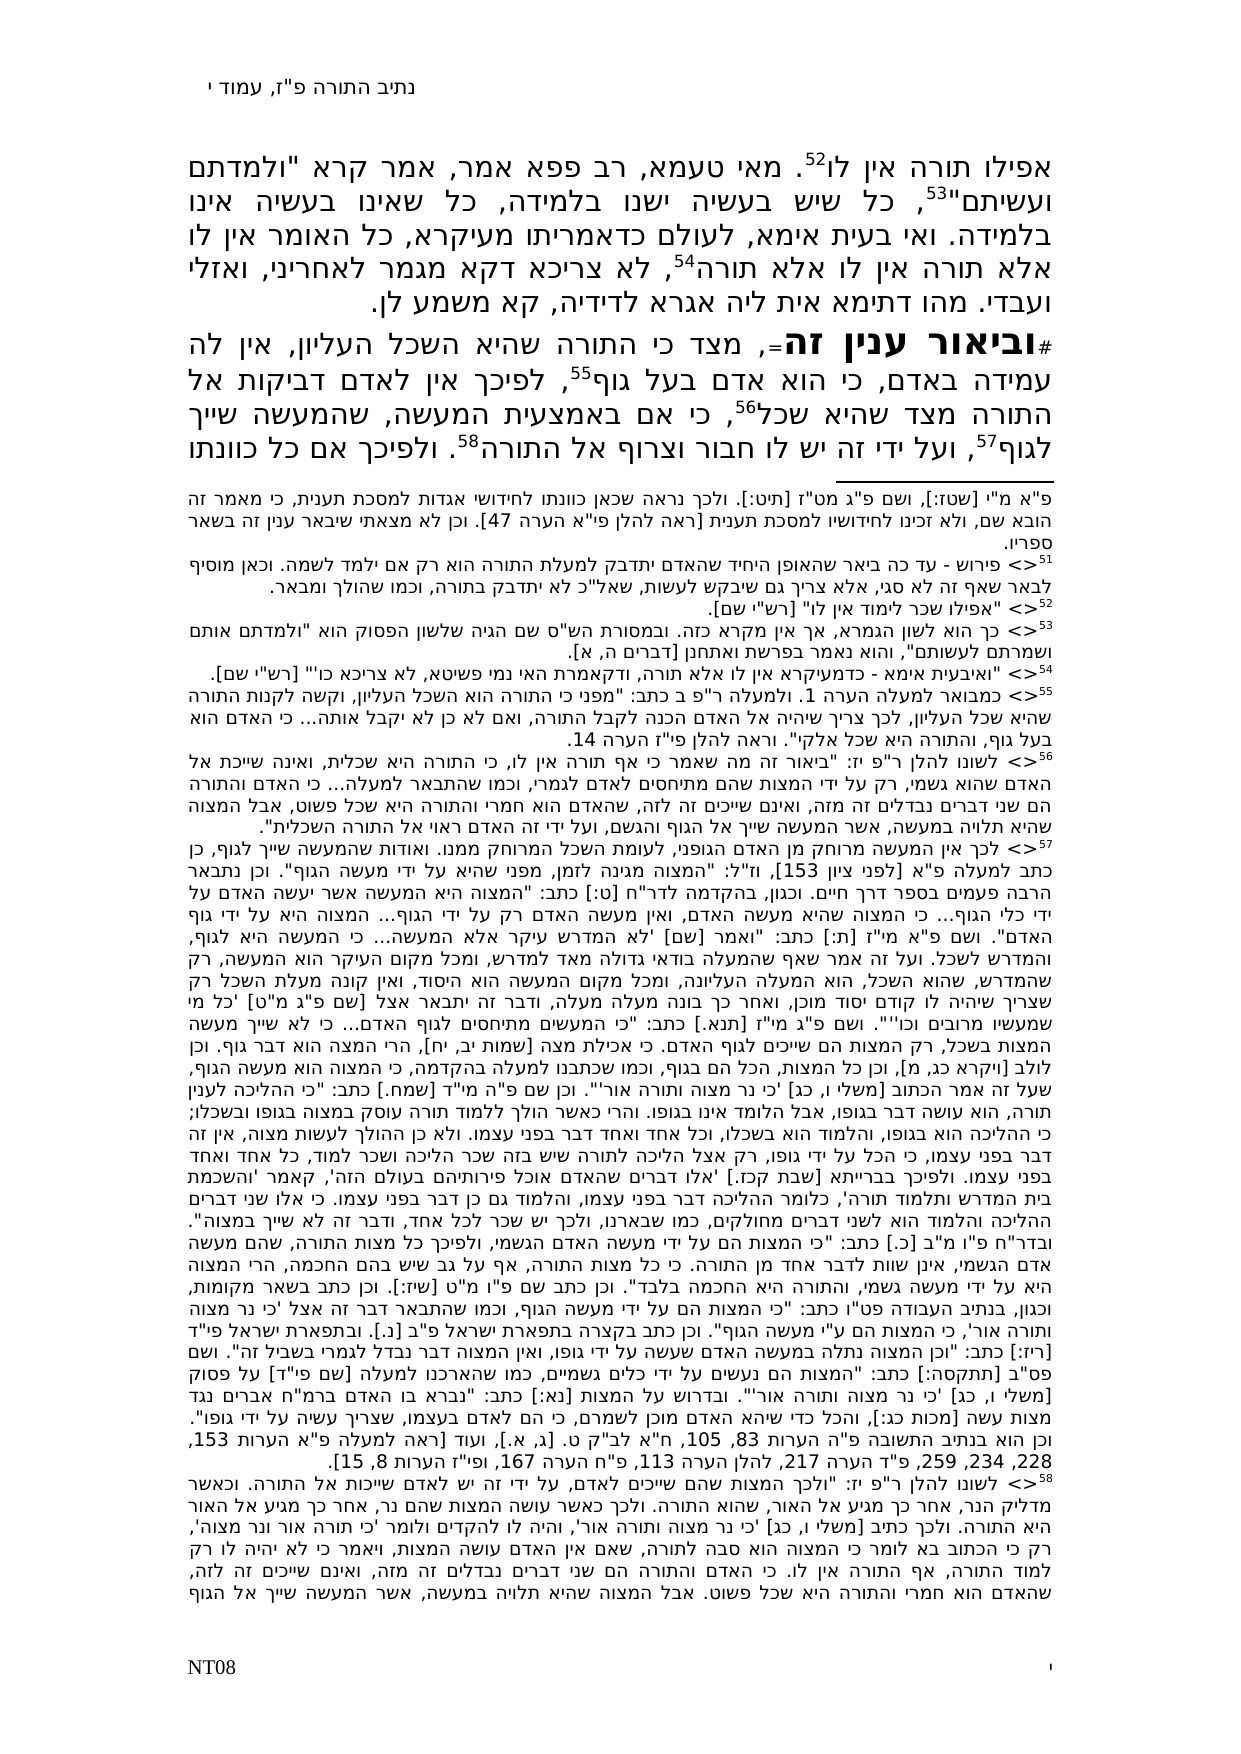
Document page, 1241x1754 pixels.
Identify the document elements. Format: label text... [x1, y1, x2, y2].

text #ואף אם= למד לשמה, צריך שילמד לעשות, ולא שתהיה התורה לשמה מבלי שיבקש לעשות. ובפרק בית שמאי (יבמות קט:), רבי יוסי אומר, כל האומר אין לו אלא תורה, אין לו אלא תורה. פשיטא, אלא אפילו תורה אין לו. מאי טעמא, רב פפא אמר, אמר קרא "ולמדתם ועשיתם", כל שיש בעשיה ישנו בלמידה, כל שאינו בעשיה אינו בלמידה. ואי בעית אימא, לעולם כדאמריתו מעיקרא, כל האומר אין לו אלא תורה אין לו אלא תורה, לא צריכא דקא מגמר לאחריני, ואזלי ועבדי. מהו דתימא אית ליה אגרא לדידיה, קא משמע לן. [187, 150, 1053, 320]
text #וביאור ענין זה=, מצד כי התורה שהיא השכל העליון, אין לה עמידה באדם, כי הוא אדם בעל גוף, לפיכך אין לאדם דביקות אל התורה מצד שהיא שכל, כי אם באמצעית המעשה, שהמעשה שייך לגוף, ועל ידי זה יש לו חבור וצרוף אל התורה. ולפיכך אם כל כוונתו ללמוד מבלי שיבקש לעשות, אפילו תורה אין לו. וכאשר כל ענינו ללמוד תורה בלבד, ואינו פונה אל המעשה שהוא שייך לאדם במה שהאדם גשמי, כמו שבארנו במסכת אבות. ולאיכא דאמרי, אפילו אם מלמד לאחרים והם עושים, כיון שהוא בעצמו אין עושה, אין לו אלא תורה. [187, 320, 1053, 465]
